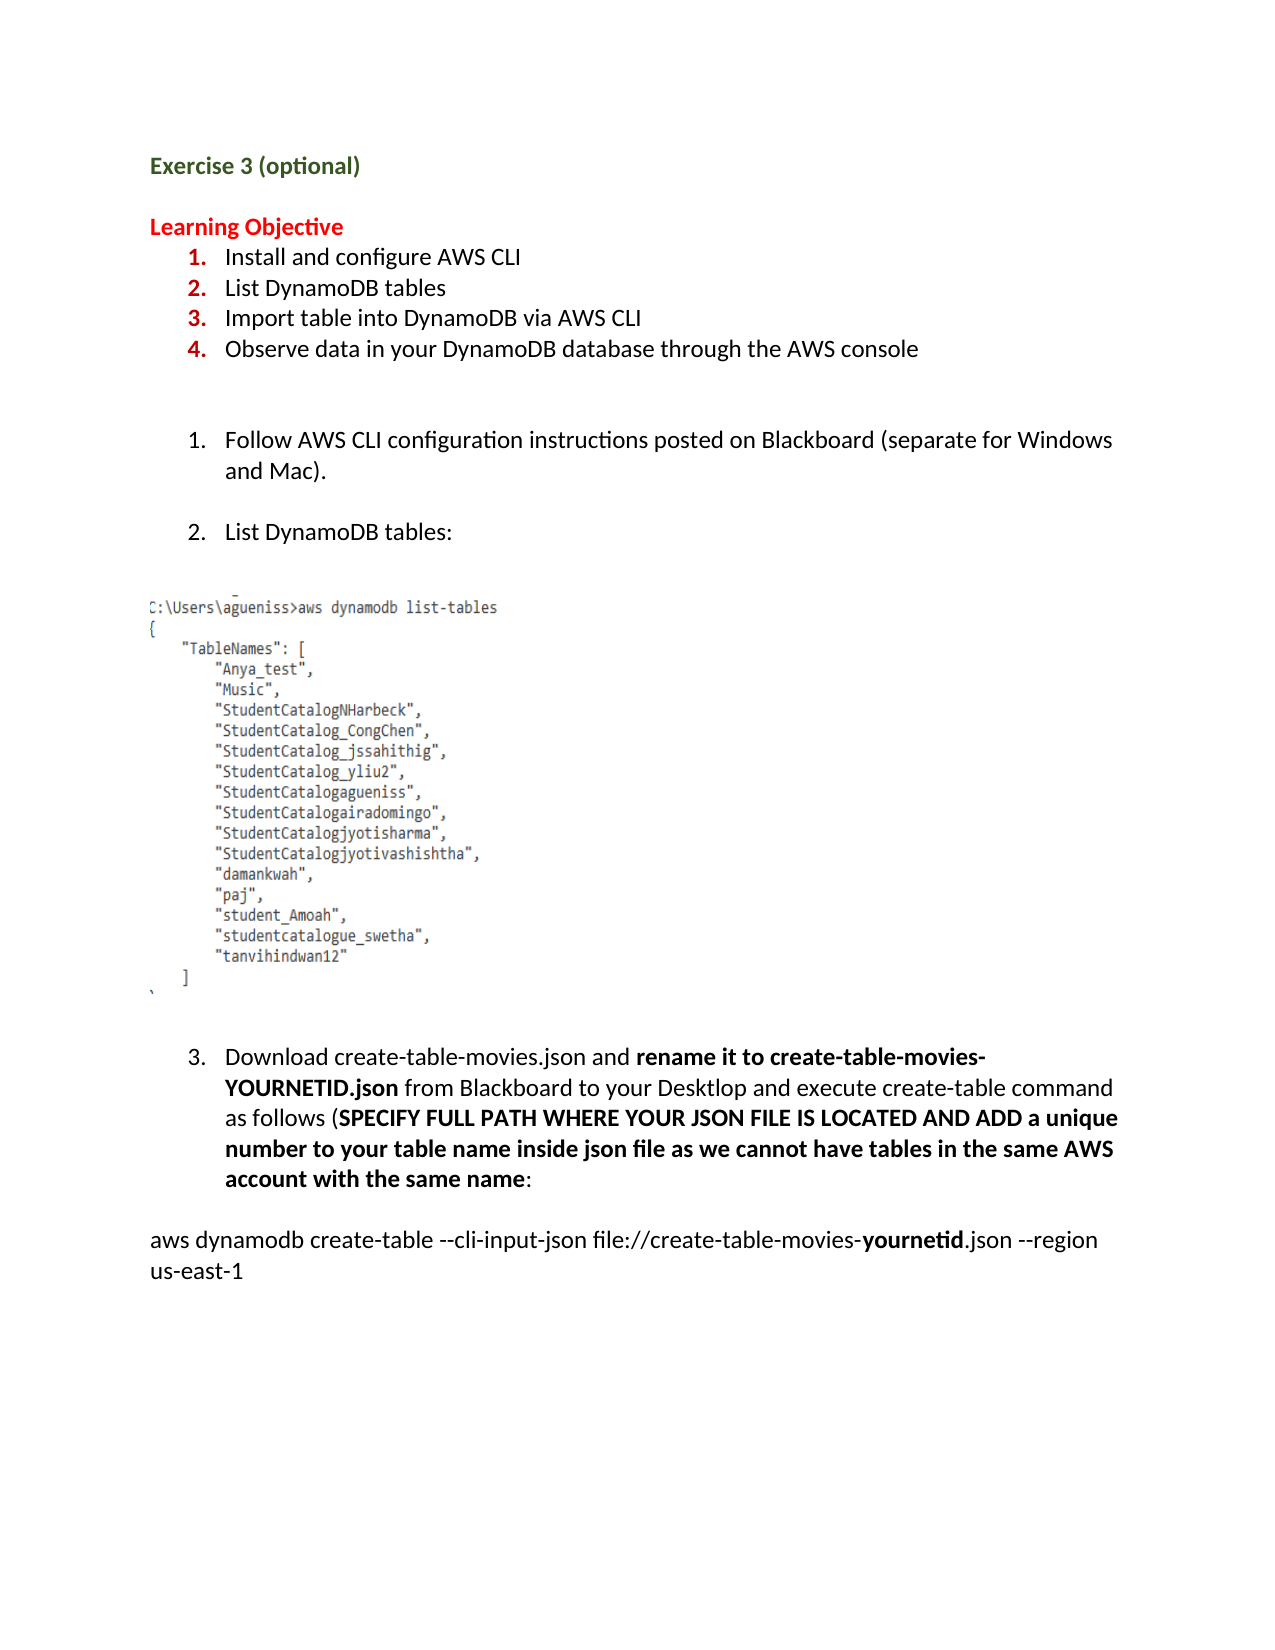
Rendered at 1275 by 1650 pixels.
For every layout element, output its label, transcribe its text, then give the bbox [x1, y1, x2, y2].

list Follow AWS CLI configuration instructions posted on Blackboard (separate for Windows and Mac). [187, 425, 1125, 486]
text Exercise 3 (optional) [150, 150, 1125, 181]
list Import table into DynamoDB via AWS CLI [187, 303, 1125, 333]
list List DynamoDB tables: [187, 516, 1125, 547]
list Install and configure AWS CLI [187, 242, 1125, 272]
list List DynamoDB tables [187, 272, 1125, 303]
list Download create-table-movies.json and rename it to create-table-movies-YOURNETID.json from Blackboard to your Desktlop and execute create-table command as follows (SPECIFY FULL PATH WHERE YOUR JSON FILE IS LOCATED AND ADD a unique number to your table name inside json file as we cannot have tables in the same AWS account with the same name: [187, 1041, 1125, 1194]
text aws dynamodb create-table --cli-input-json file://create-table-movies-yournetid.json --region us-east-1 [150, 1224, 1125, 1286]
list Observe data in your DynamoDB database through the AWS console [187, 333, 1125, 364]
picture [150, 595, 1121, 994]
text Learning Objective [150, 211, 1125, 242]
